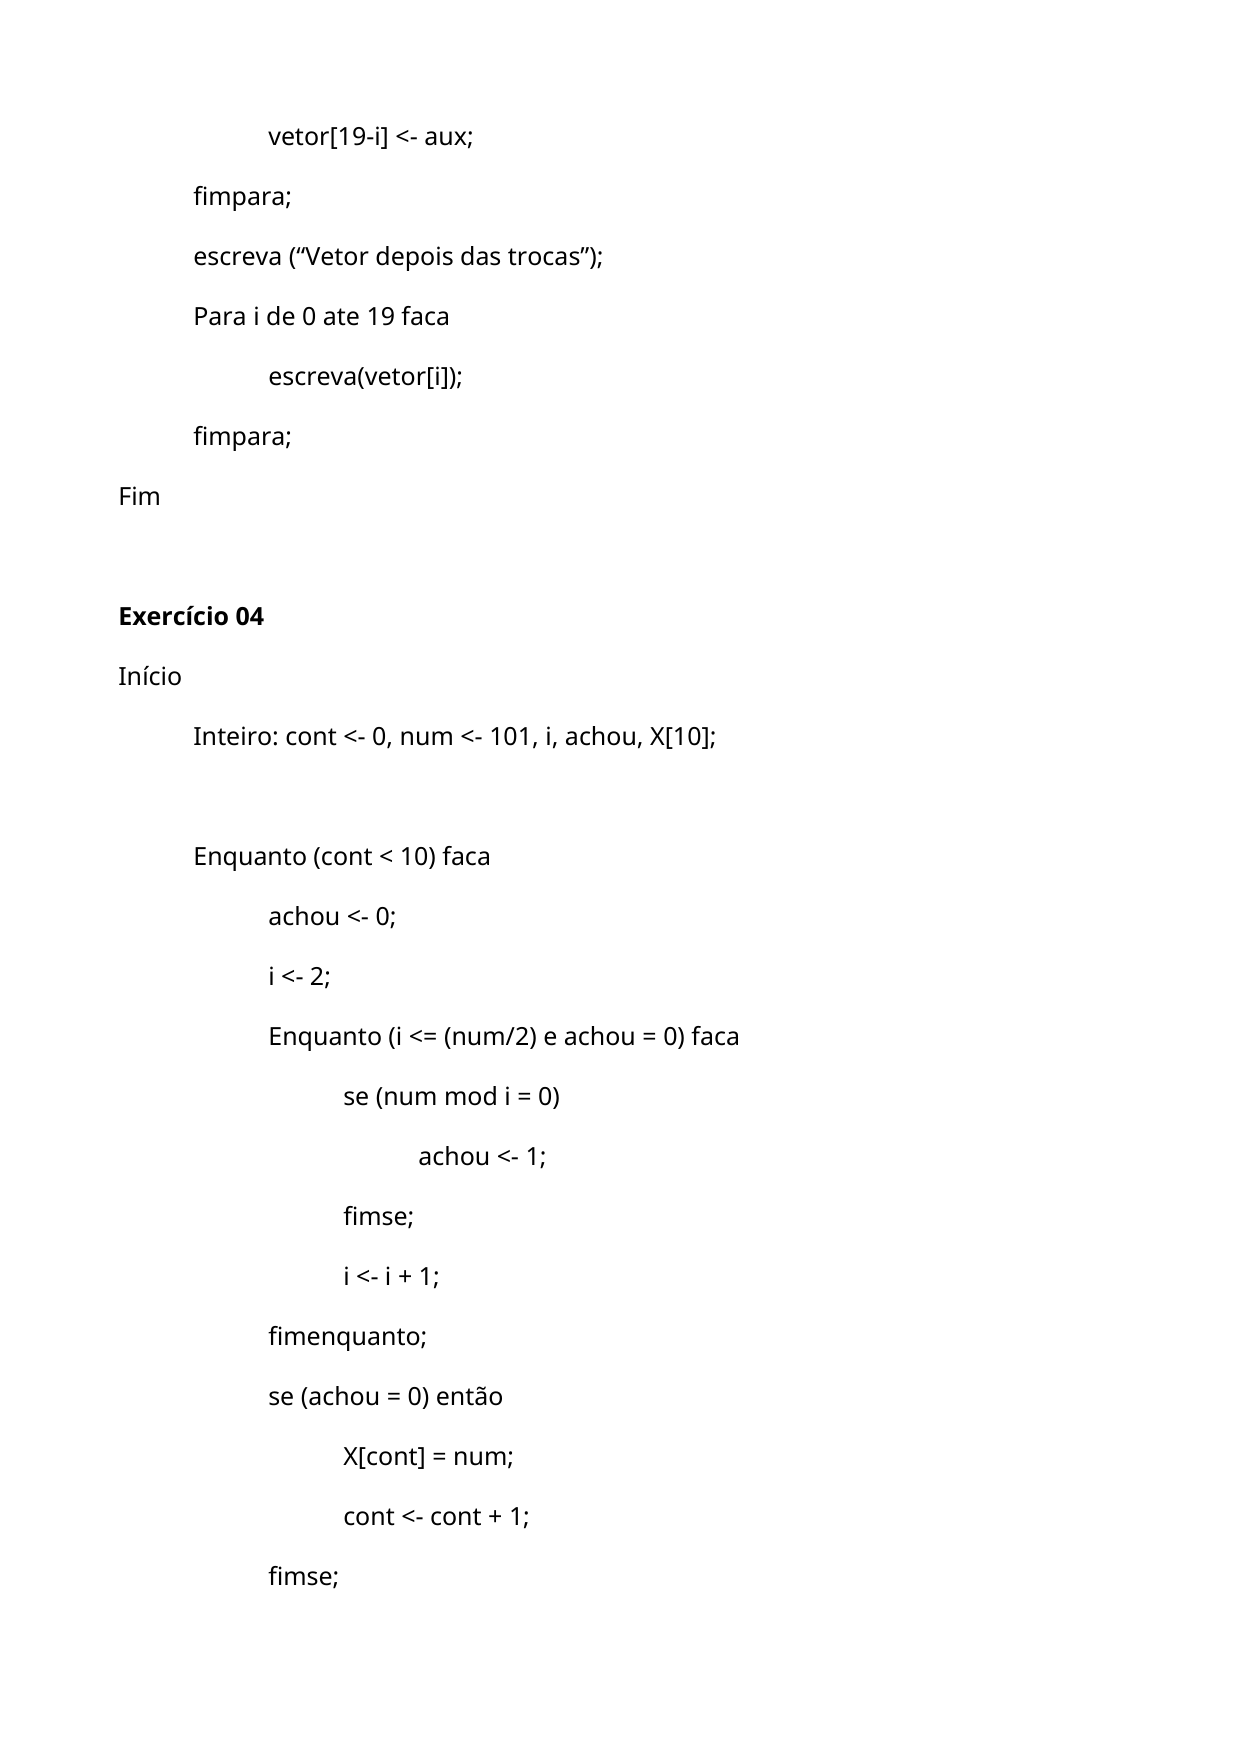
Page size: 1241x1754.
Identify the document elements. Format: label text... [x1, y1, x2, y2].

text Fim [118, 478, 1122, 512]
text se (num mod i = 0) [118, 1078, 1122, 1112]
text Enquanto (i <= (num/2) e achou = 0) faca [118, 1018, 1122, 1052]
text fimpara; [118, 178, 1122, 212]
text X[cont] = num; [118, 1438, 1122, 1472]
text fimpara; [118, 418, 1122, 452]
text i <- 2; [118, 958, 1122, 992]
text vetor[19-i] <- aux; [118, 118, 1122, 152]
text fimenquanto; [118, 1318, 1122, 1352]
text fimse; [118, 1558, 1122, 1592]
text achou <- 1; [118, 1138, 1122, 1172]
text se (achou = 0) então [118, 1378, 1122, 1412]
text Para i de 0 ate 19 faca [118, 298, 1122, 332]
text achou <- 0; [118, 898, 1122, 932]
text Início [118, 658, 1122, 692]
text escreva (“Vetor depois das trocas”); [118, 238, 1122, 272]
text cont <- cont + 1; [118, 1498, 1122, 1532]
text i <- i + 1; [118, 1258, 1122, 1292]
text escreva(vetor[i]); [118, 358, 1122, 392]
text fimse; [118, 1198, 1122, 1232]
text Inteiro: cont <- 0, num <- 101, i, achou, X[10]; [118, 718, 1122, 752]
text Exercício 04 [118, 598, 1122, 632]
text Enquanto (cont < 10) faca [118, 838, 1122, 872]
